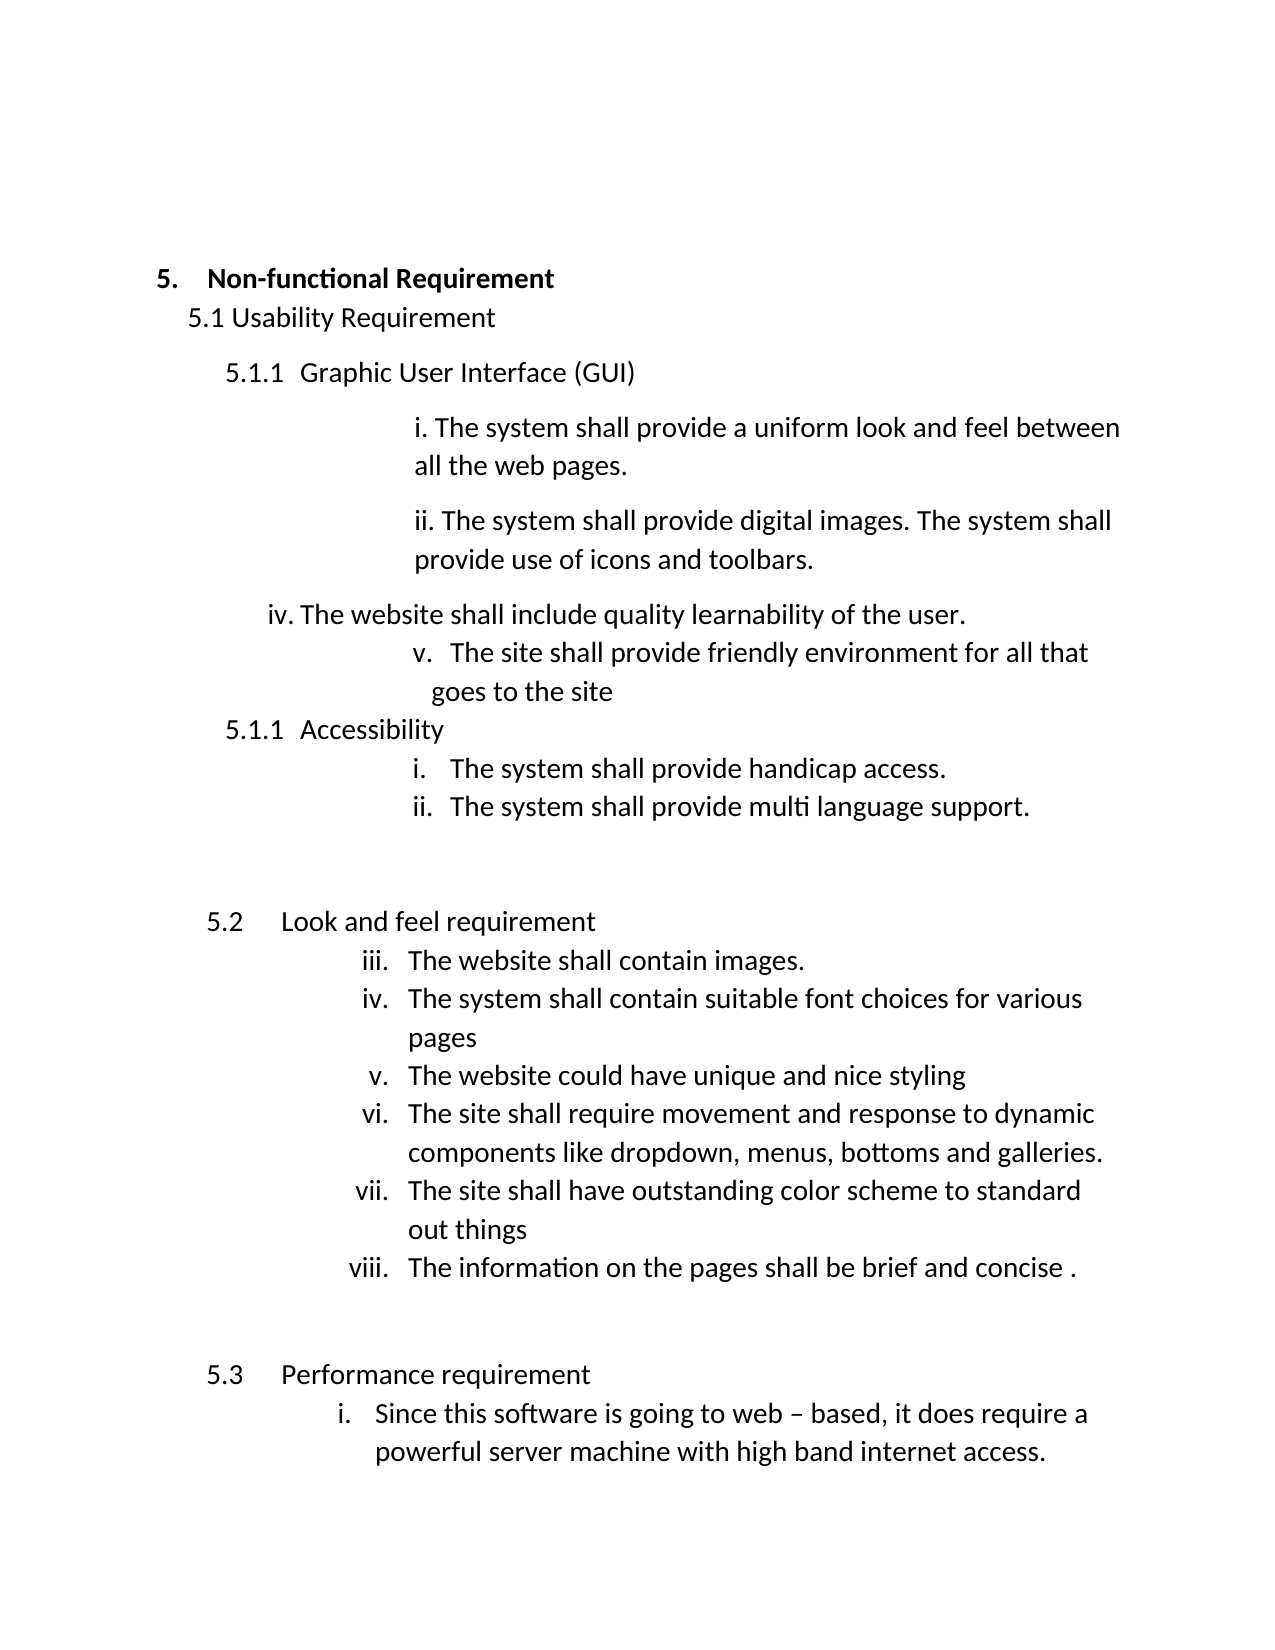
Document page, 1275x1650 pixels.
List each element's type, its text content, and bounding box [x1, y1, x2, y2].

list The website could have unique and nice styling [389, 1057, 1125, 1093]
list The system shall contain suitable font choices for various pages [389, 980, 1125, 1054]
list The system shall provide handicap access. [412, 750, 1125, 785]
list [337, 1395, 1125, 1469]
list Performance requirement [206, 1356, 1125, 1392]
list Accessibility [225, 711, 1125, 747]
list The site shall have outstanding color scheme to standard out things [389, 1172, 1125, 1247]
list The website shall contain images. [389, 942, 1125, 977]
text 5.1.1 Graphic User Interface (GUI) [150, 354, 1125, 389]
list The system shall provide multi language support. [412, 788, 1125, 824]
list Usability Requirement [187, 299, 1125, 334]
list Non-functional Requirement [156, 260, 1125, 296]
list The site shall require movement and response to dynamic components like dropdown, menus, bottoms and galleries. [389, 1096, 1125, 1170]
text ii. The system shall provide digital images. The system shall provide use of icons and toolbars. [414, 502, 1125, 576]
text i. The system shall provide a uniform look and feel between all the web pages. [414, 409, 1125, 483]
list The website shall include quality learnability of the user. [225, 596, 1125, 632]
list The information on the pages shall be brief and concise . [389, 1249, 1125, 1285]
list The site shall provide friendly environment for all that goes to the site [412, 634, 1125, 708]
list Look and feel requirement [206, 903, 1125, 939]
